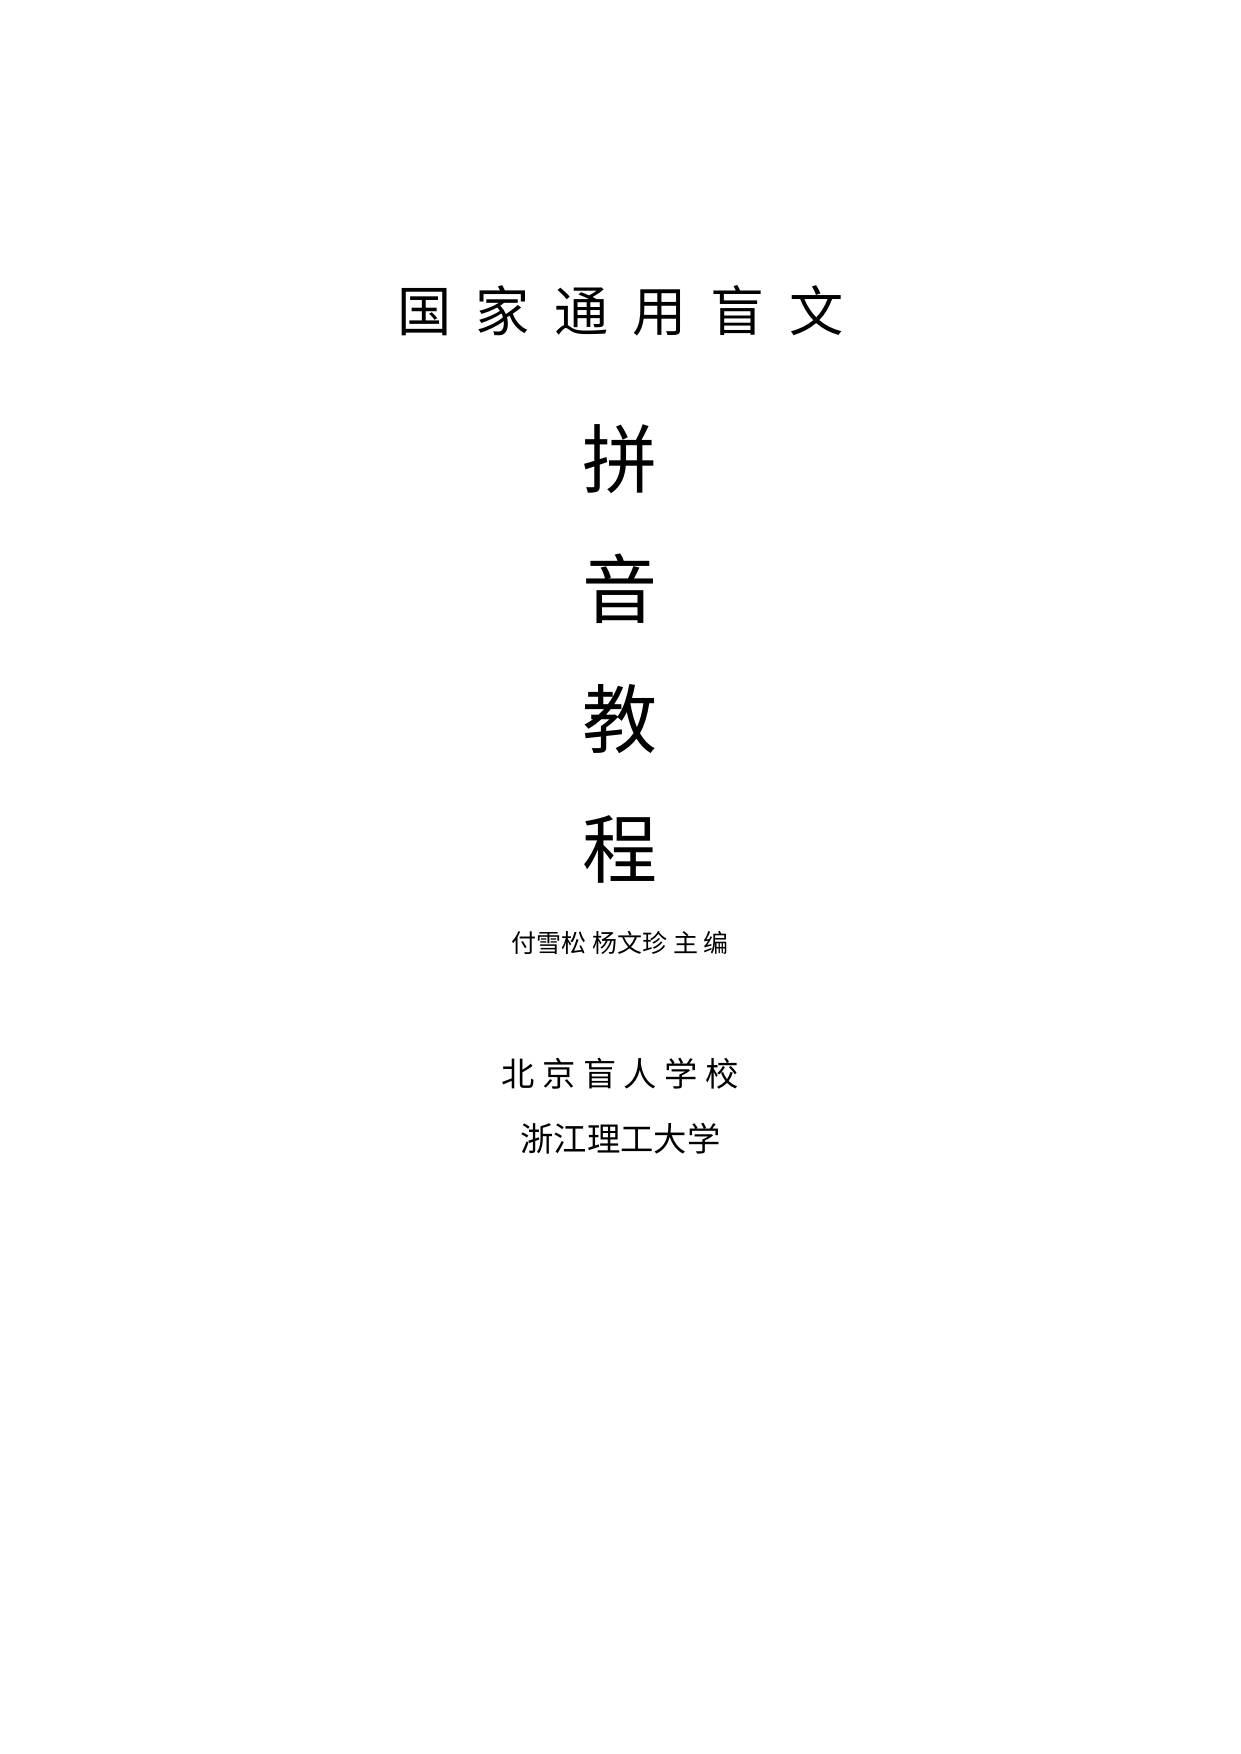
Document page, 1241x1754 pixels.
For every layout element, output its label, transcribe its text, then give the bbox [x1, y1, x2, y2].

list 付雪松 杨文珍 主 编 [187, 909, 1053, 974]
list 拼 [187, 389, 1053, 519]
list 程 [187, 779, 1053, 909]
list 教 [187, 649, 1053, 779]
list 北 京 盲 人 学 校 [187, 1039, 1053, 1104]
list 音 [187, 519, 1053, 649]
list 国 家 通 用 盲 文 [187, 259, 1053, 357]
list 浙江理工大学 [187, 1104, 1053, 1169]
